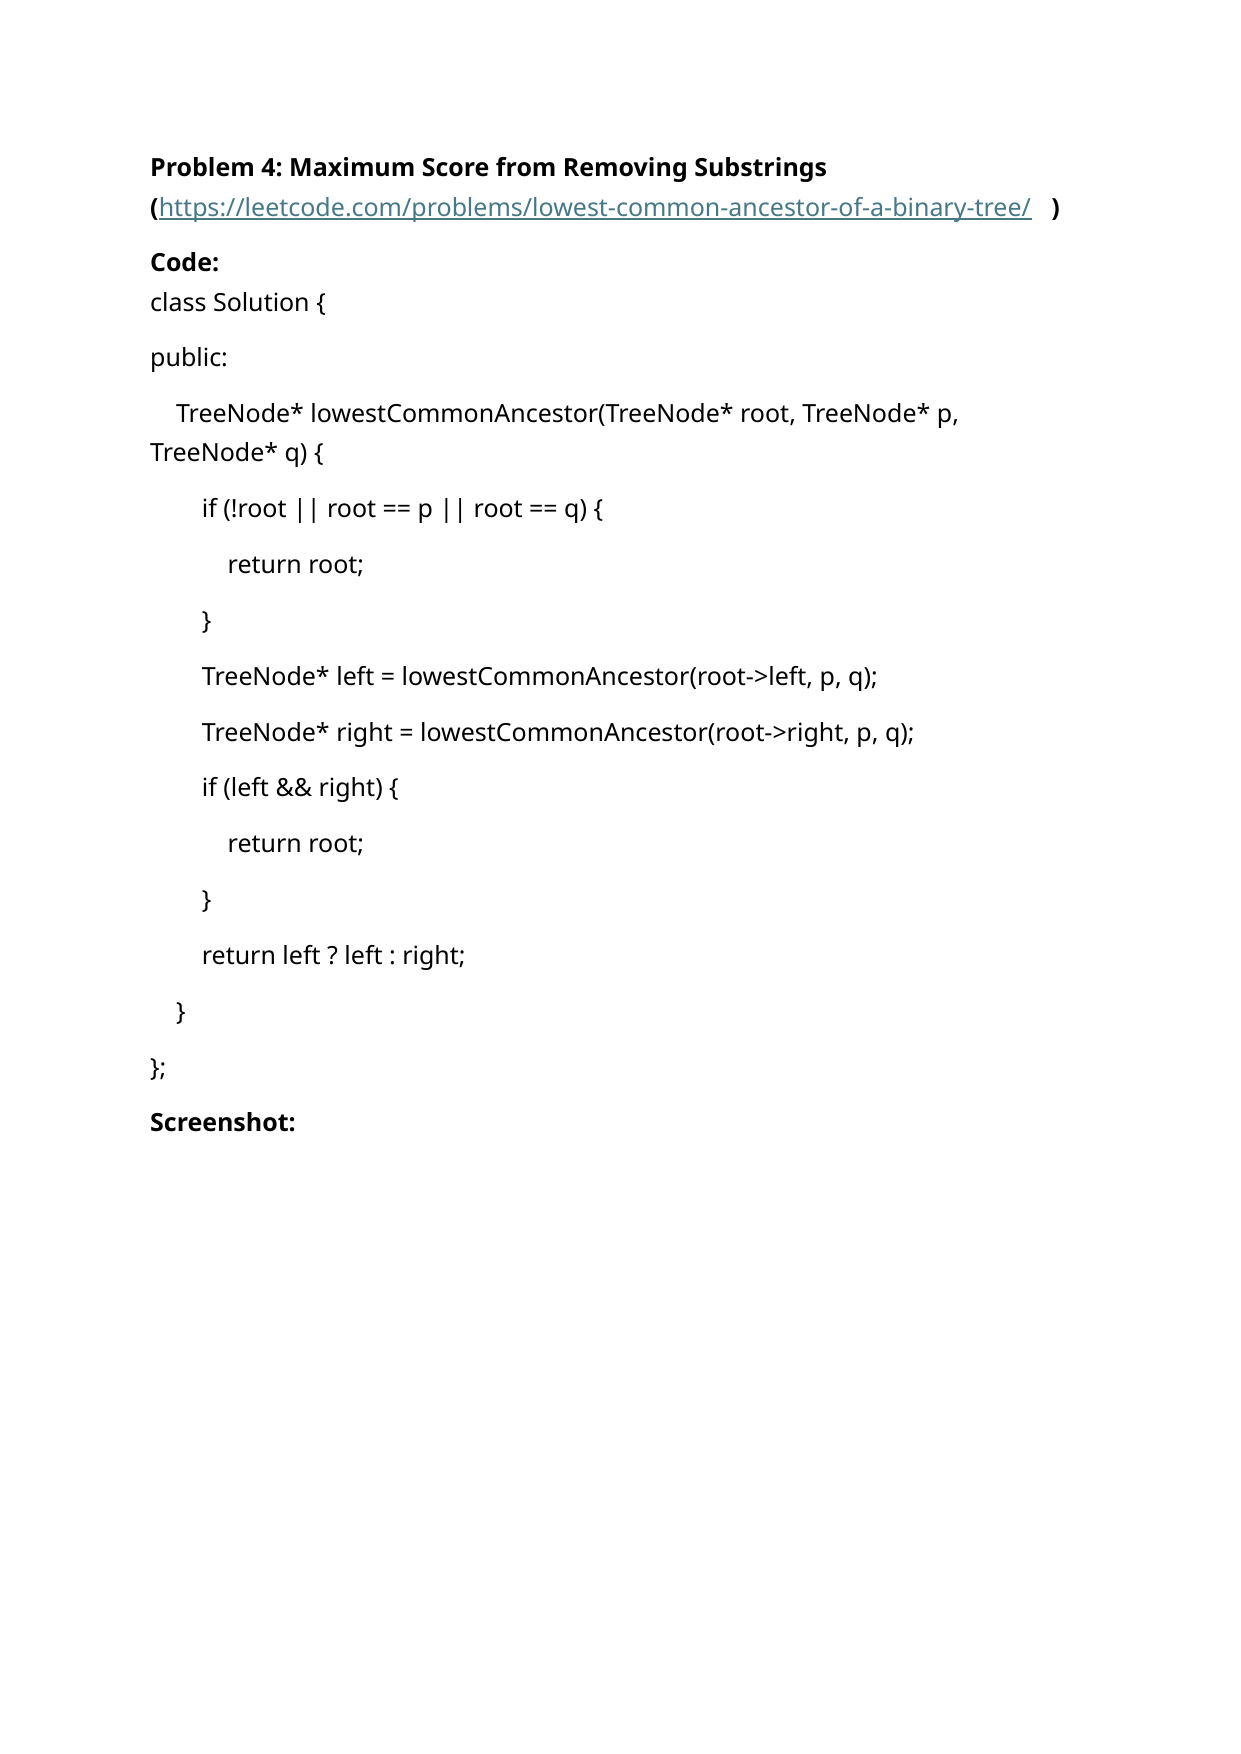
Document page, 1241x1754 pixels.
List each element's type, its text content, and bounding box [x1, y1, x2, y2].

text }; [150, 1049, 1090, 1083]
text if (!root || root == p || root == q) { [150, 491, 1090, 525]
text } [150, 602, 1090, 637]
text Code: class Solution { [150, 245, 1090, 318]
text TreeNode* lowestCommonAncestor(TreeNode* root, TreeNode* p, TreeNode* q) { [150, 396, 1090, 469]
text TreeNode* left = lowestCommonAncestor(root->left, p, q); [150, 658, 1090, 692]
text if (left && right) { [150, 770, 1090, 804]
text } [150, 882, 1090, 916]
text return left ? left : right; [150, 937, 1090, 972]
text Screenshot: [150, 1105, 1090, 1139]
text return root; [150, 826, 1090, 860]
text Problem 4: Maximum Score from Removing Substrings (https://leetcode.com/problems/lowest-common-ancestor-of-a-binary-tree/ ) [150, 150, 1090, 223]
text public: [150, 340, 1090, 374]
text } [150, 993, 1090, 1027]
text return root; [150, 547, 1090, 581]
text TreeNode* right = lowestCommonAncestor(root->right, p, q); [150, 714, 1090, 748]
